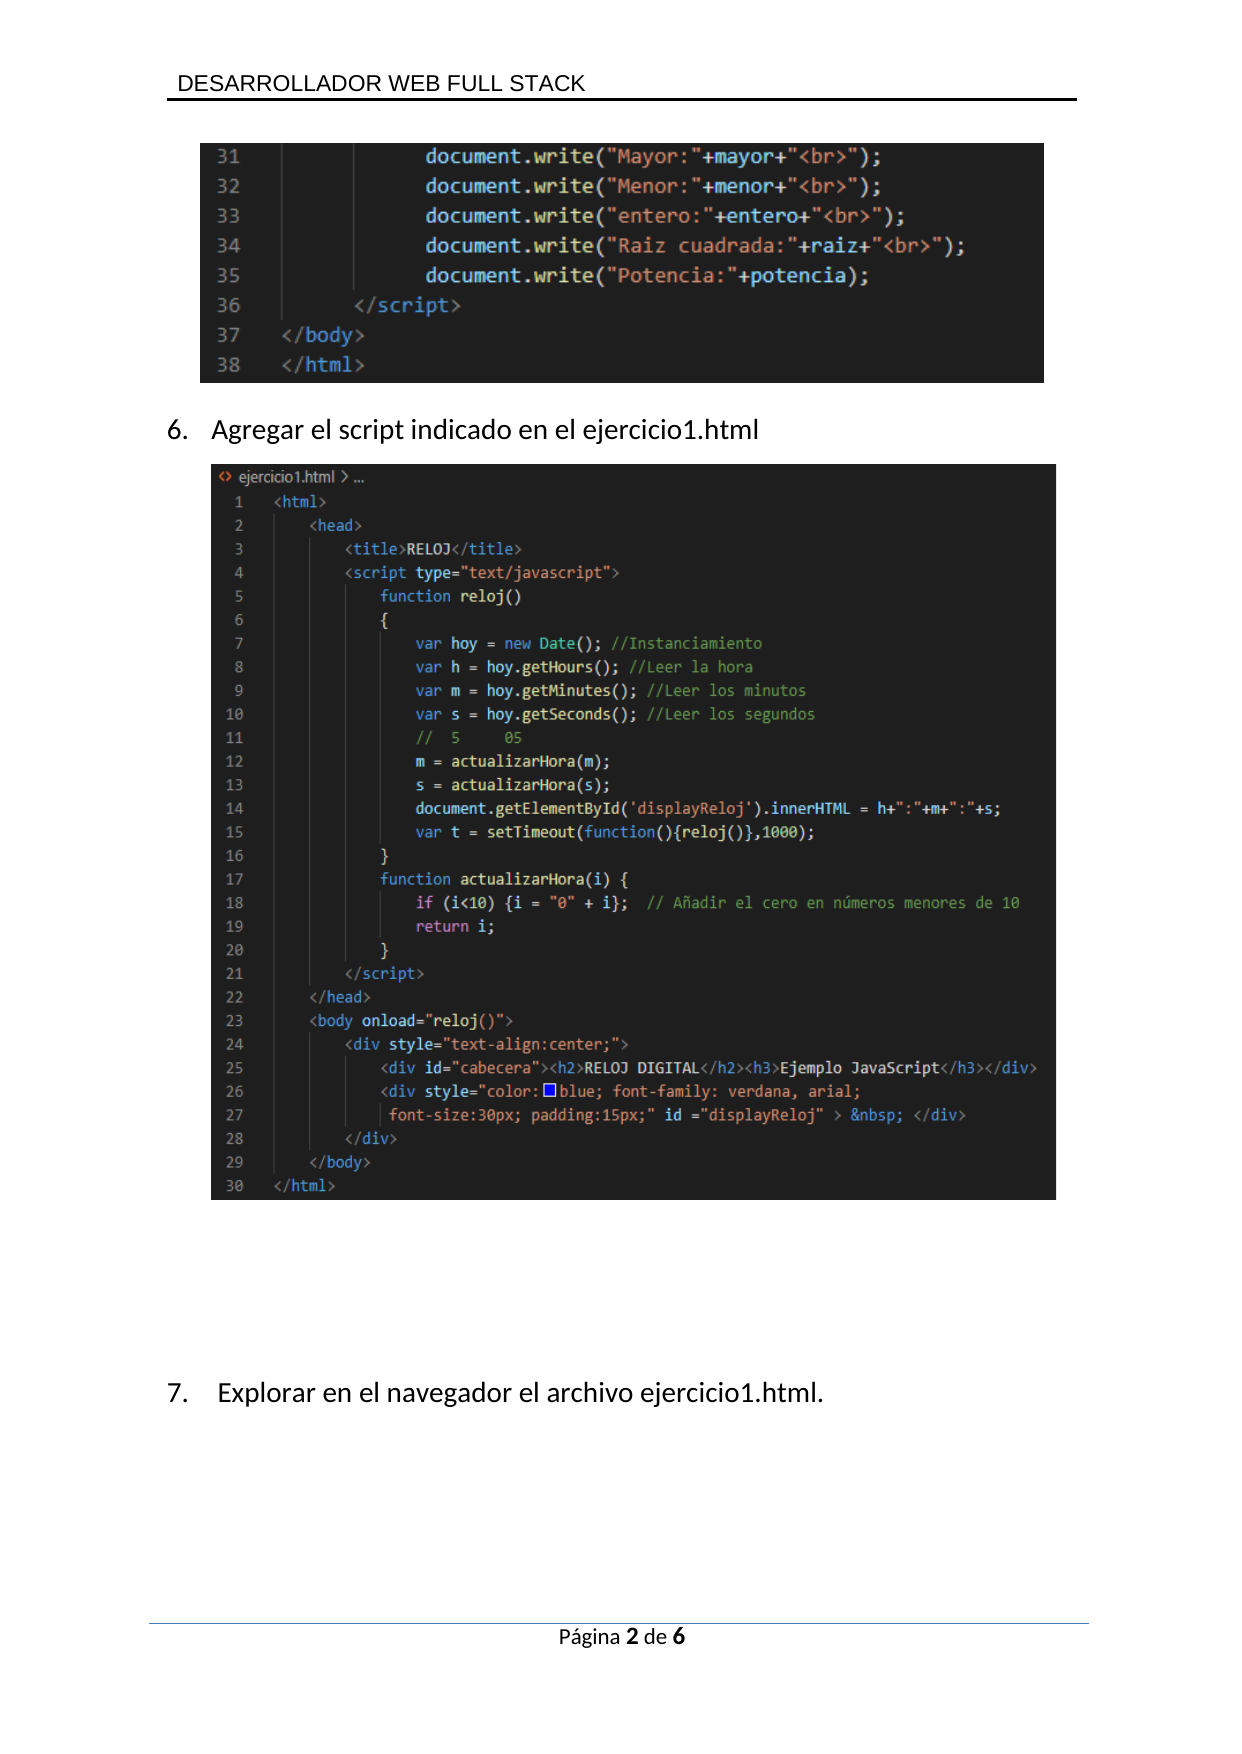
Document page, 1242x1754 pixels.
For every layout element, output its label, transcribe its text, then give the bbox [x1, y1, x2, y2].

list Agregar el script indicado en el ejercicio1.html [167, 411, 1077, 447]
picture [211, 464, 1057, 1200]
picture [200, 143, 1044, 383]
list Explorar en el navegador el archivo ejercicio1.html. [167, 1374, 1077, 1410]
